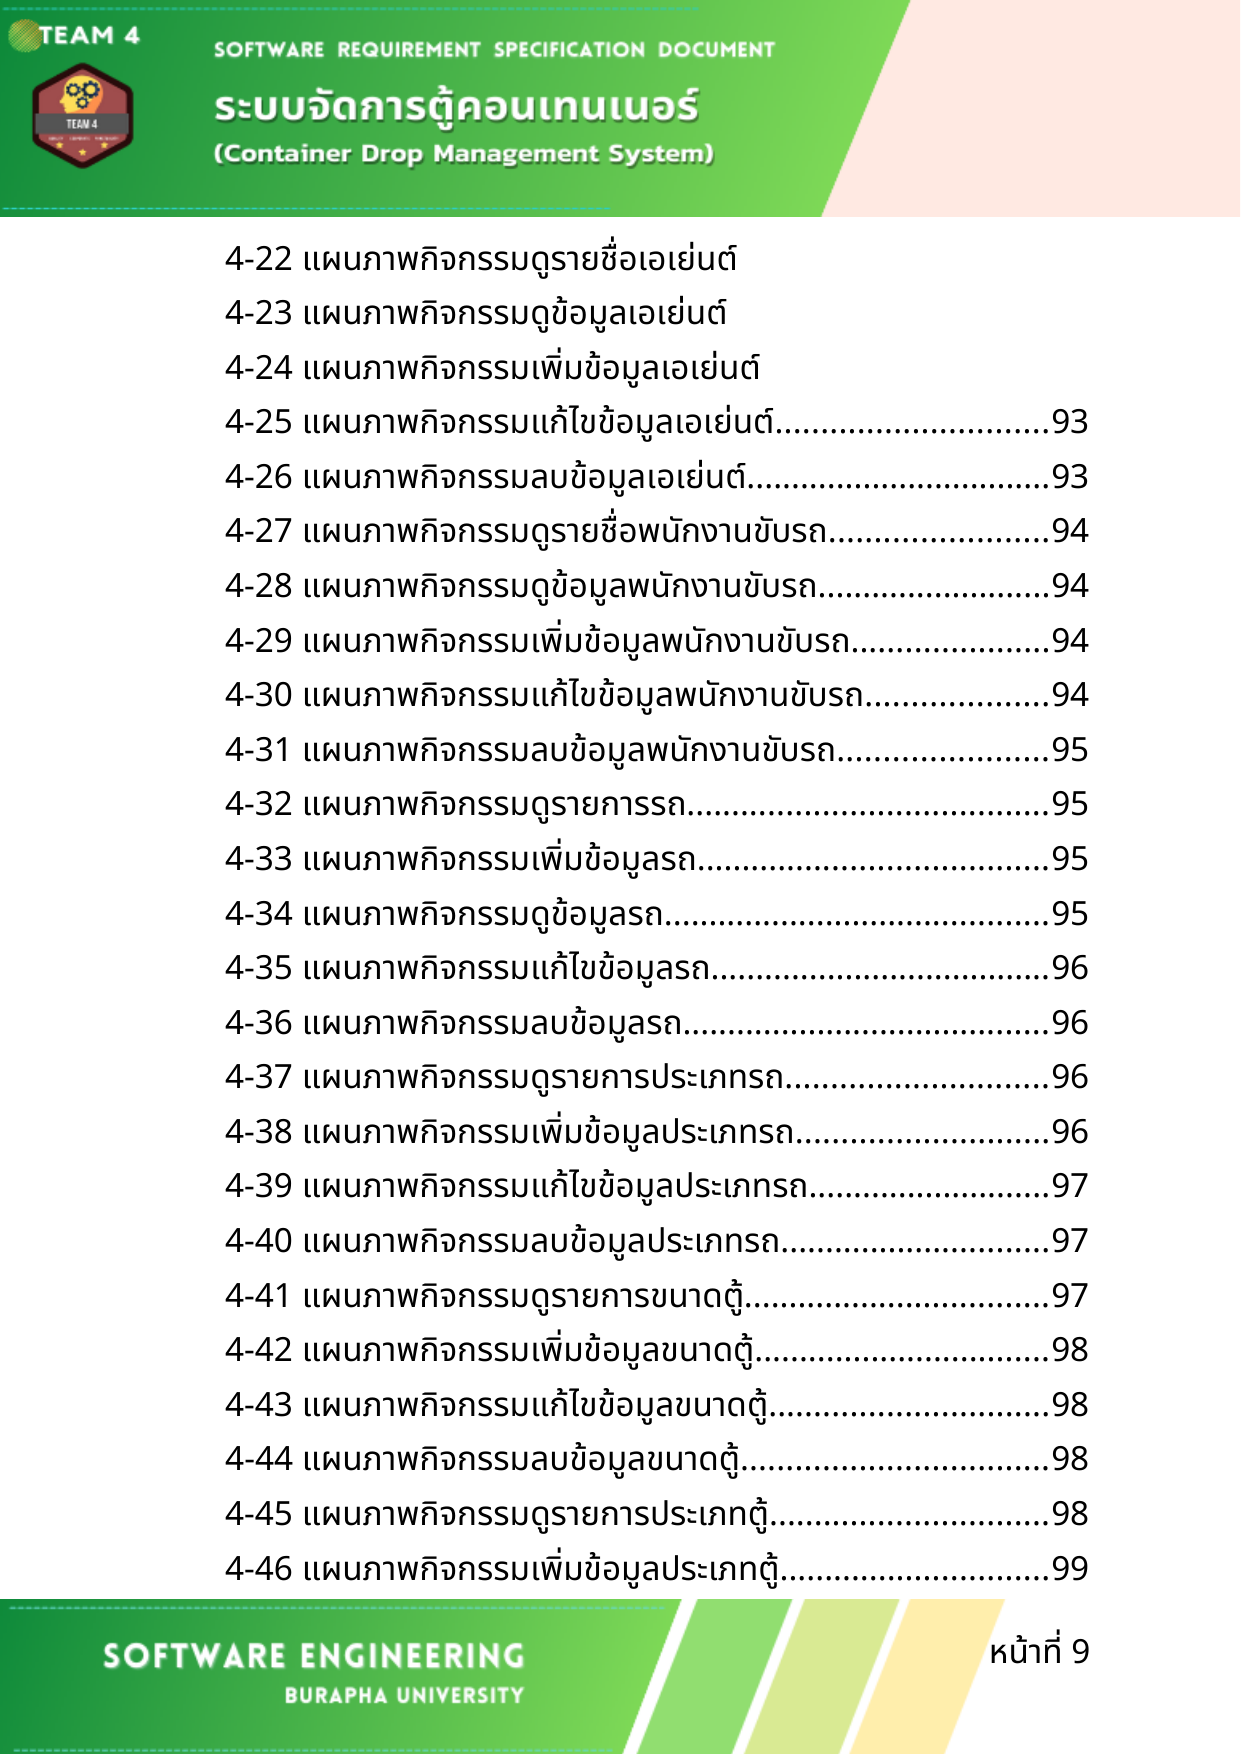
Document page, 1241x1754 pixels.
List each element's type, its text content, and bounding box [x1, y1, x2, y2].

text 4-37 แผนภาพกิจกรรมดูรายการประเภทรถ 96 [225, 1053, 1090, 1104]
picture [0, 1599, 1241, 1754]
text 4-23 แผนภาพกิจกรรมดูข้อมูลเอเย่นต์ 92 [225, 289, 1090, 339]
text 4-22 แผนภาพกิจกรรมดูรายชื่อเอเย่นต์ 92 [225, 234, 1090, 285]
text 4-38 แผนภาพกิจกรรมเพิ่มข้อมูลประเภทรถ 96 [225, 1108, 1090, 1158]
text 4-44 แผนภาพกิจกรรมลบข้อมูลขนาดตู้ 98 [225, 1435, 1090, 1486]
text 4-41 แผนภาพกิจกรรมดูรายการขนาดตู้ 97 [225, 1271, 1090, 1322]
text 4-29 แผนภาพกิจกรรมเพิ่มข้อมูลพนักงานขับรถ 94 [225, 616, 1090, 667]
text 4-31 แผนภาพกิจกรรมลบข้อมูลพนักงานขับรถ 95 [225, 726, 1090, 776]
text 4-42 แผนภาพกิจกรรมเพิ่มข้อมูลขนาดตู้ 98 [225, 1326, 1090, 1377]
text 4-40 แผนภาพกิจกรรมลบข้อมูลประเภทรถ 97 [225, 1217, 1090, 1267]
text 4-30 แผนภาพกิจกรรมแก้ไขข้อมูลพนักงานขับรถ 94 [225, 671, 1090, 722]
text 4-33 แผนภาพกิจกรรมเพิ่มข้อมูลรถ 95 [225, 835, 1090, 885]
text 4-36 แผนภาพกิจกรรมลบข้อมูลรถ 96 [225, 998, 1090, 1049]
picture [0, 0, 1241, 217]
text 4-46 แผนภาพกิจกรรมเพิ่มข้อมูลประเภทตู้ 99 [225, 1544, 1090, 1595]
text 4-25 แผนภาพกิจกรรมแก้ไขข้อมูลเอเย่นต์ 93 [225, 398, 1090, 449]
text 4-45 แผนภาพกิจกรรมดูรายการประเภทตู้ 98 [225, 1490, 1090, 1540]
text 4-34 แผนภาพกิจกรรมดูข้อมูลรถ 95 [225, 889, 1090, 940]
text 4-26 แผนภาพกิจกรรมลบข้อมูลเอเย่นต์ 93 [225, 453, 1090, 503]
text 4-27 แผนภาพกิจกรรมดูรายชื่อพนักงานขับรถ 94 [225, 507, 1090, 558]
text 4-43 แผนภาพกิจกรรมแก้ไขข้อมูลขนาดตู้ 98 [225, 1381, 1090, 1431]
text 4-35 แผนภาพกิจกรรมแก้ไขข้อมูลรถ 96 [225, 944, 1090, 994]
text 4-39 แผนภาพกิจกรรมแก้ไขข้อมูลประเภทรถ 97 [225, 1162, 1090, 1213]
text 4-32 แผนภาพกิจกรรมดูรายการรถ 95 [225, 780, 1090, 831]
text 4-28 แผนภาพกิจกรรมดูข้อมูลพนักงานขับรถ 94 [225, 562, 1090, 612]
text 4-24 แผนภาพกิจกรรมเพิ่มข้อมูลเอเย่นต์ 93 [225, 343, 1090, 394]
